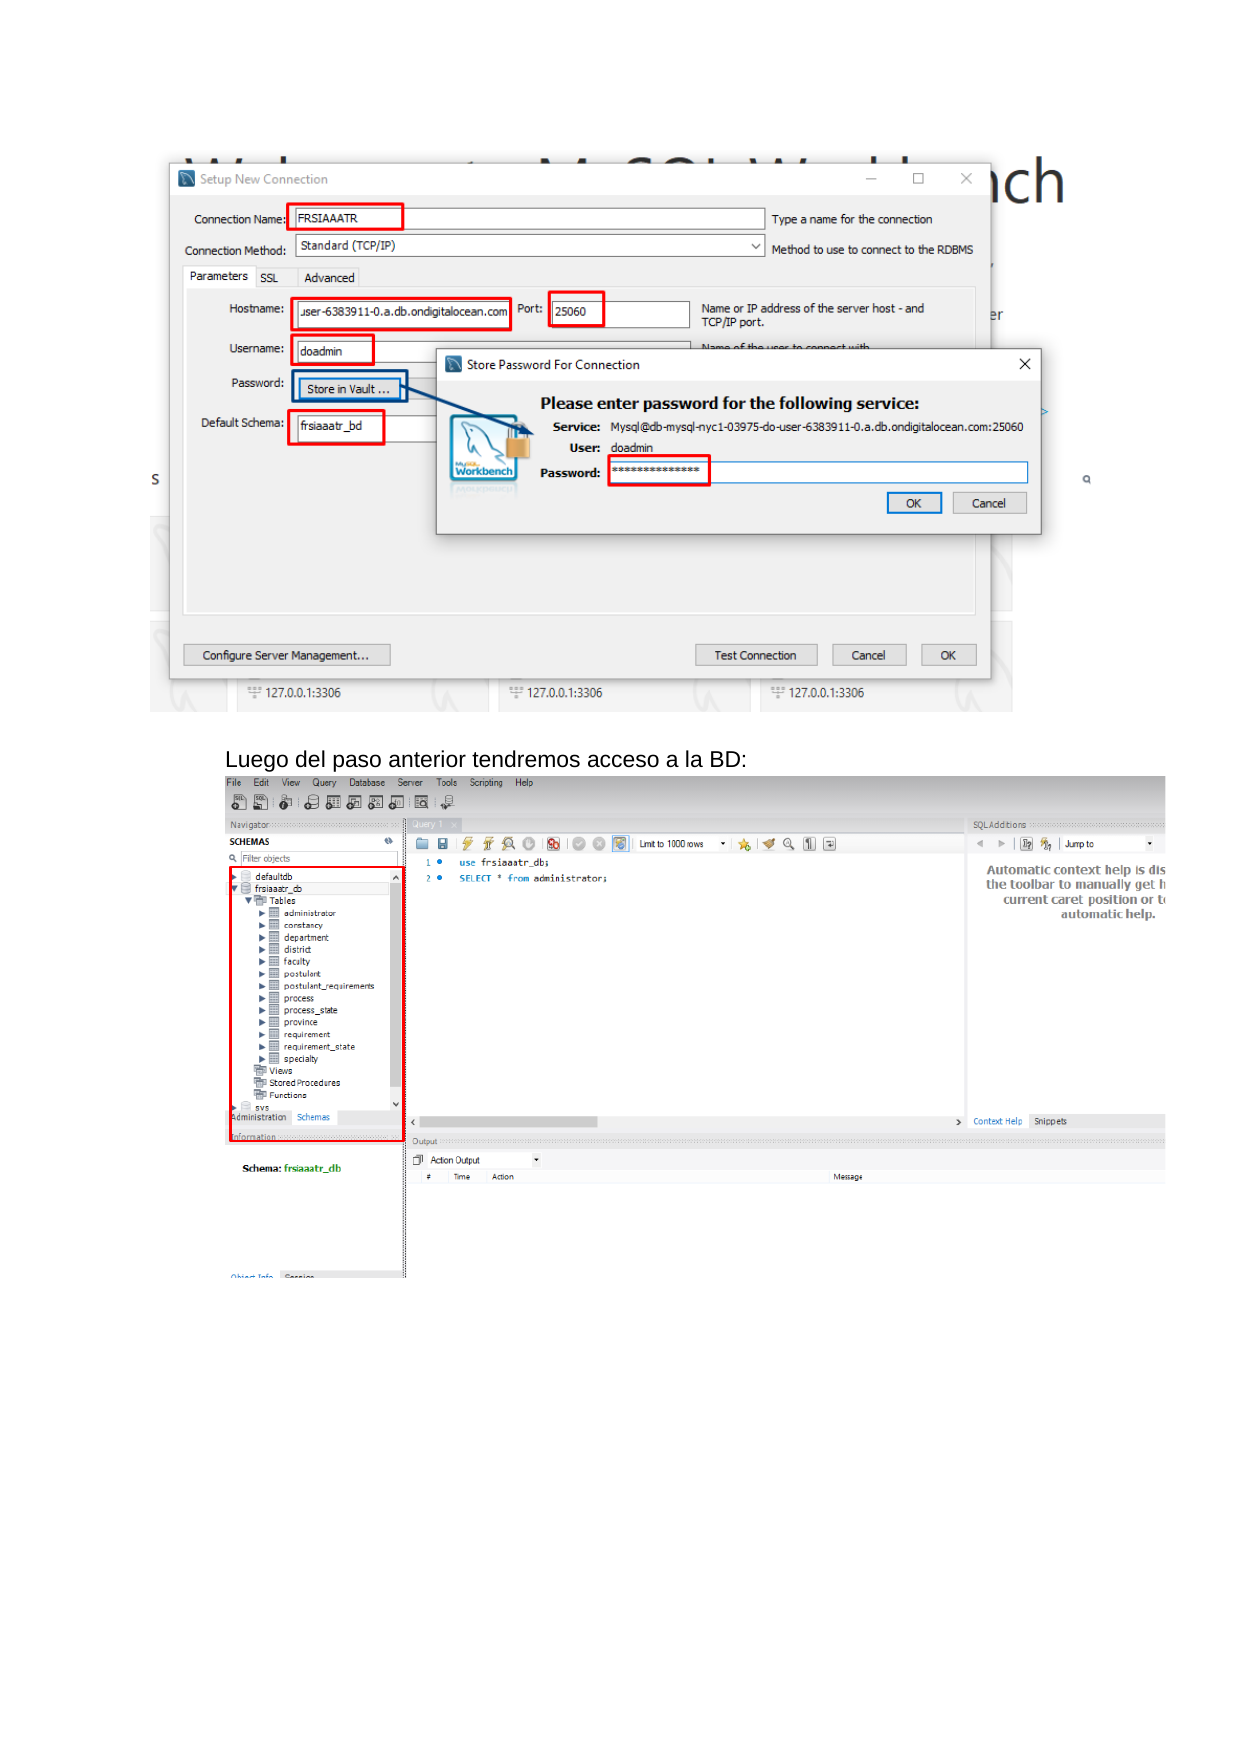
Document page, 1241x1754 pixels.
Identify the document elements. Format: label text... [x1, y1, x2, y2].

text Luego del paso anterior tendremos acceso a la BD: [225, 746, 1090, 772]
picture [225, 776, 1166, 1278]
picture [150, 150, 1091, 712]
